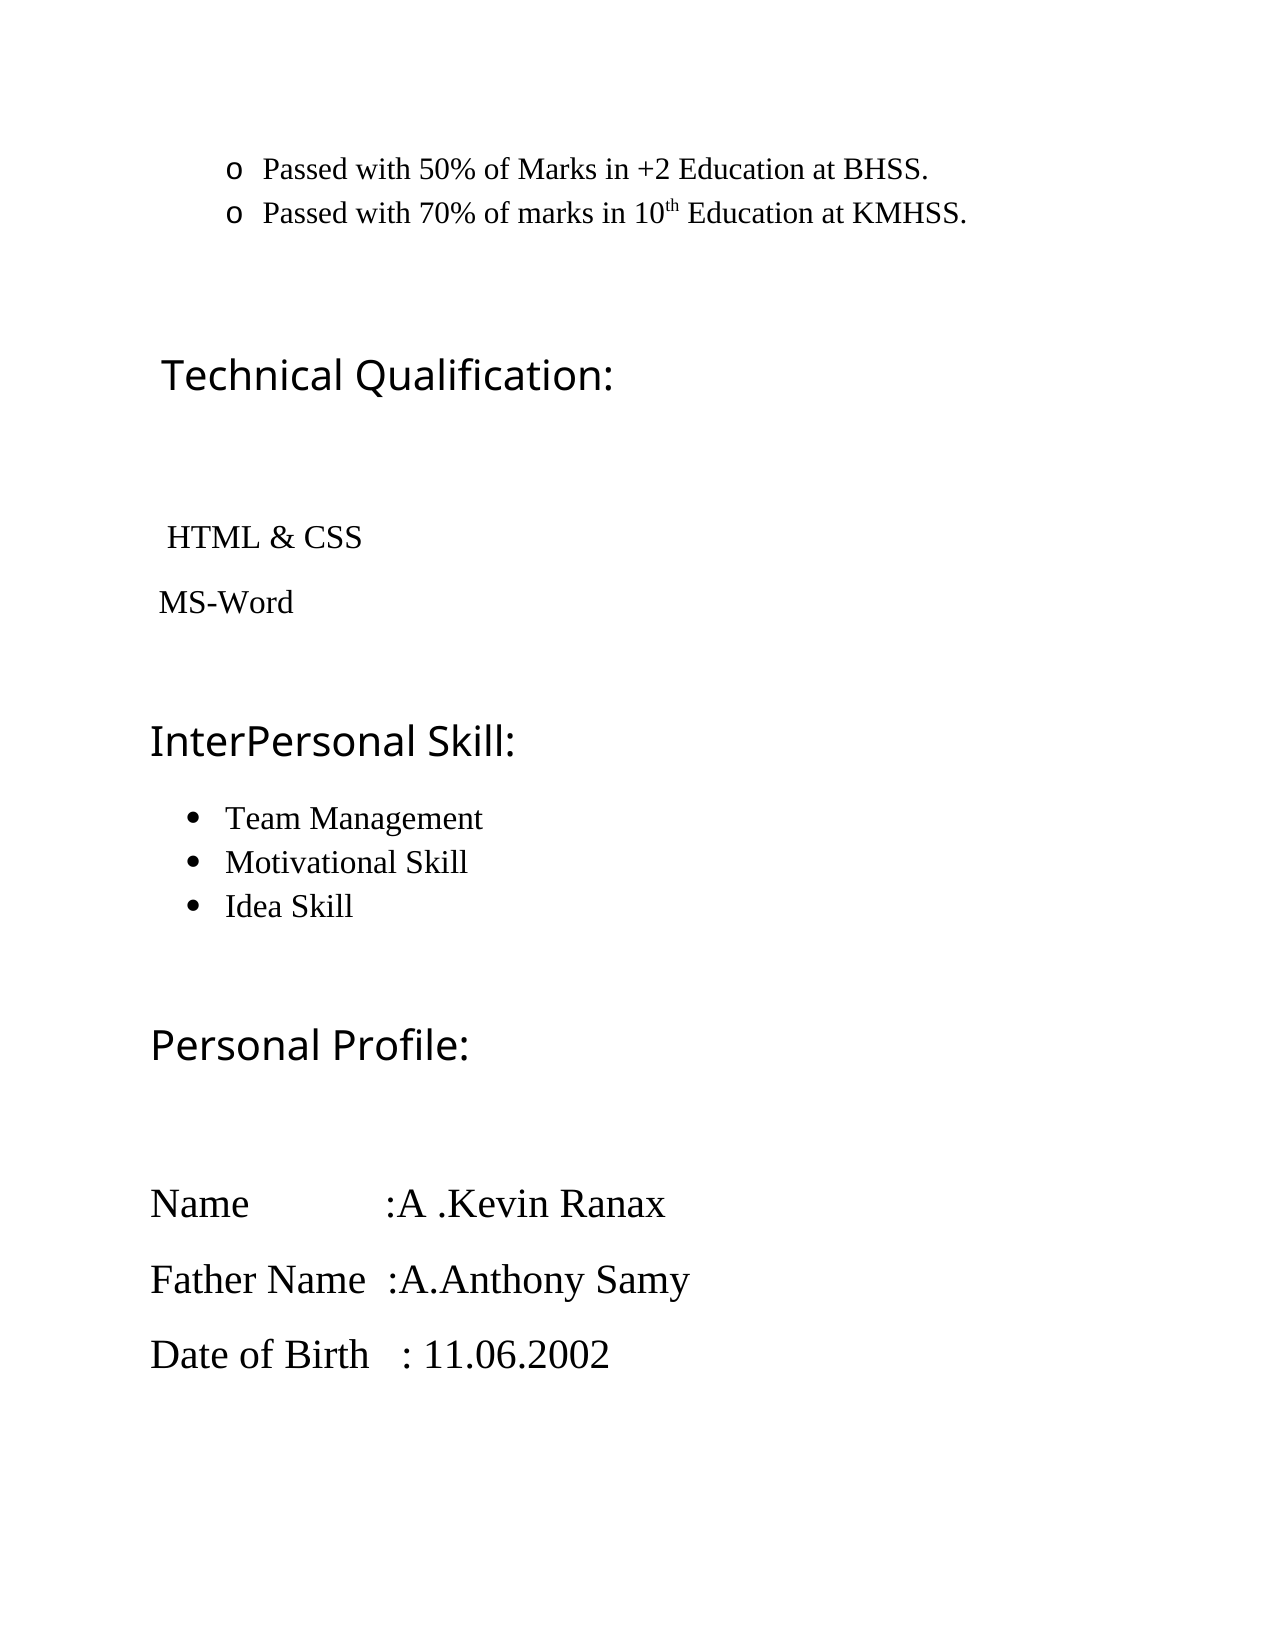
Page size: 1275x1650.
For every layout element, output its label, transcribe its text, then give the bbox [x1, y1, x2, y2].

text Personal Profile: [150, 1016, 1125, 1073]
list Team Management [187, 798, 1125, 837]
list Passed with 70% of marks in 10th Education at KMHSS. [225, 194, 1125, 233]
text Name :A .Kevin Ranax [150, 1178, 1125, 1226]
text InterPersonal Skill: [150, 712, 1125, 769]
text MS-Word [150, 582, 1125, 621]
list Idea Skill [187, 886, 1125, 925]
list Passed with 50% of Marks in +2 Education at BHSS. [225, 150, 1125, 188]
text Father Name :A.Anthony Samy [150, 1254, 1125, 1302]
text Technical Qualification: [150, 345, 1125, 402]
text Date of Birth : 11.06.2002 [150, 1330, 1125, 1378]
list Motivational Skill [187, 842, 1125, 881]
text HTML & CSS [150, 517, 1125, 556]
